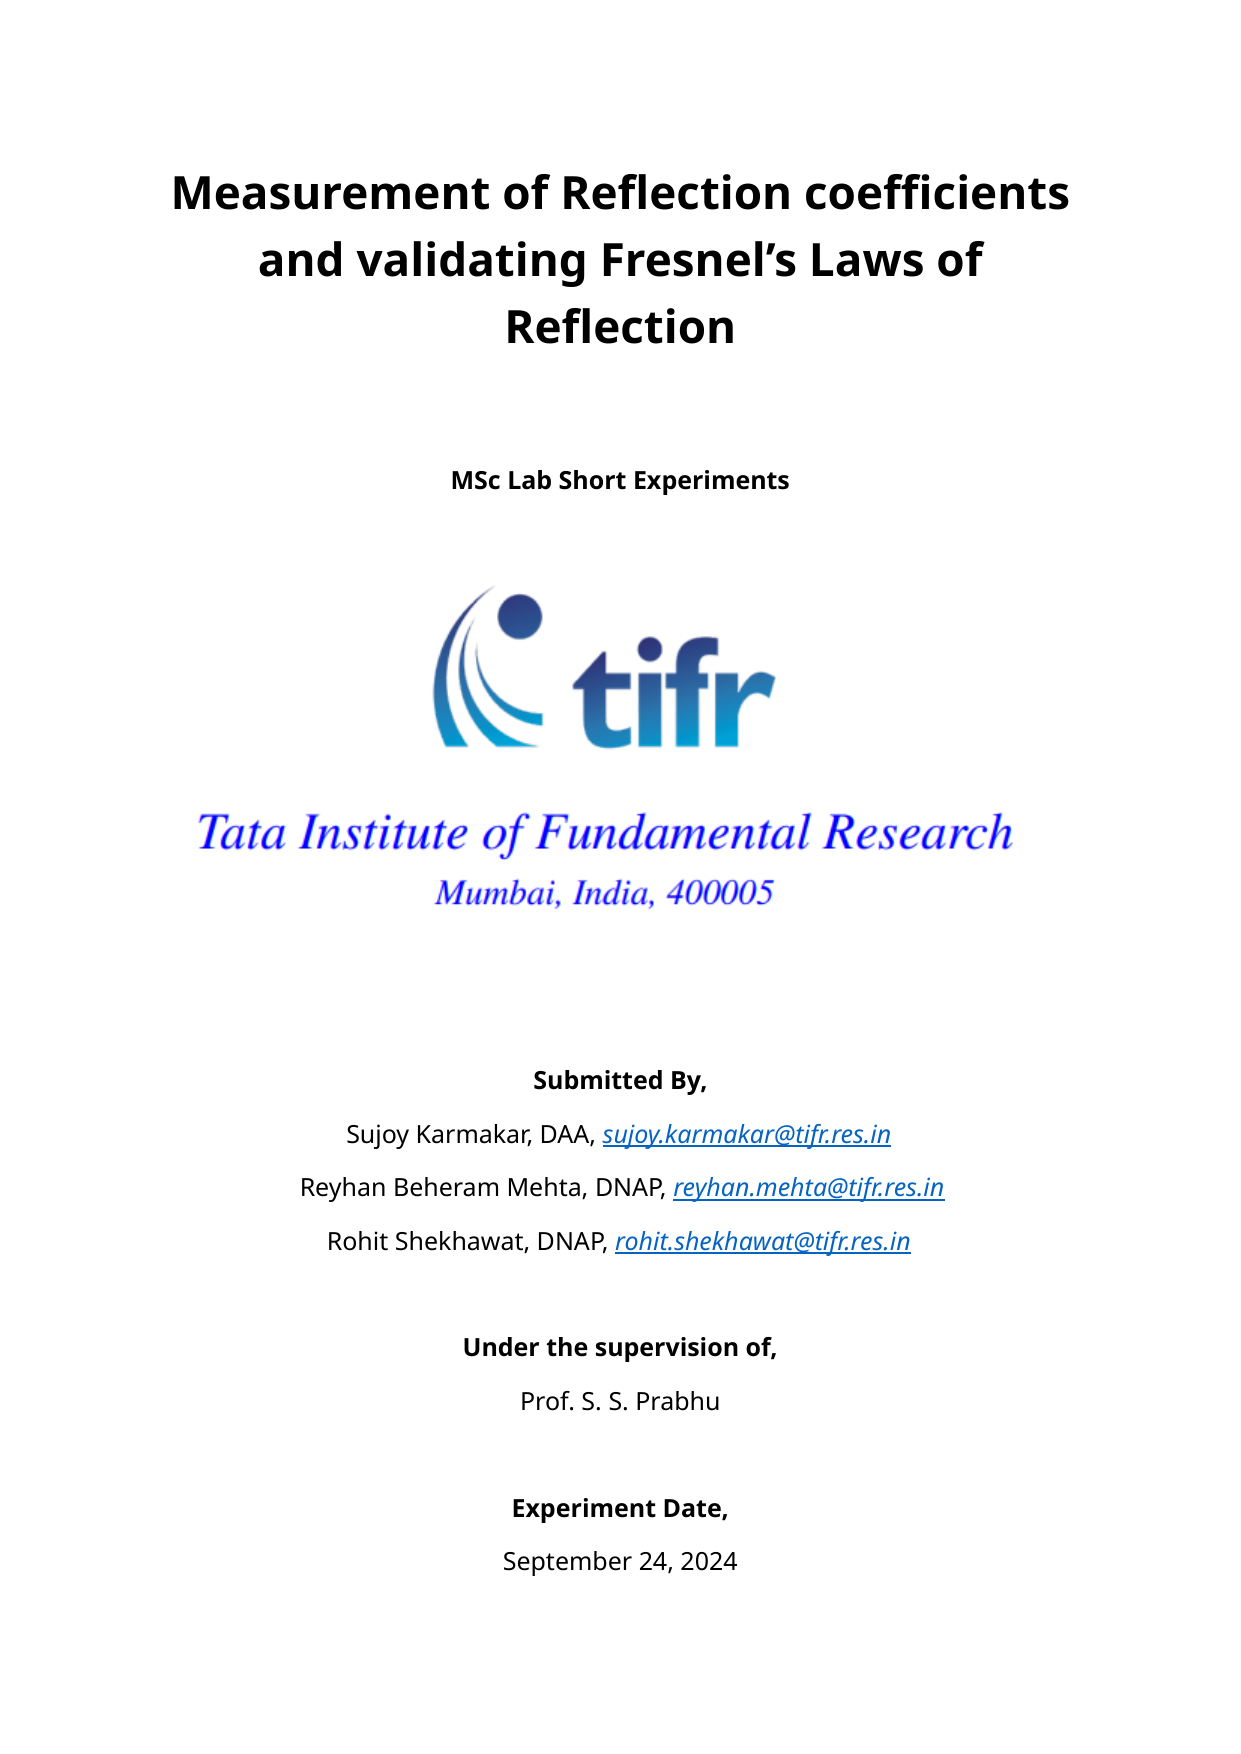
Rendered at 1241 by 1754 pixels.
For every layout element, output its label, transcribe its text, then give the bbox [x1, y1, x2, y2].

picture [47, 533, 1205, 933]
text Experiment Date, [150, 1490, 1090, 1524]
text Prof. S. S. Prabhu [150, 1383, 1090, 1418]
text Under the supervision of, [150, 1330, 1090, 1364]
text Submitted By, [150, 1063, 1090, 1097]
text Reyhan Beheram Mehta, DNAP, reyhan.mehta@tifr.res.in [150, 1170, 1090, 1204]
text Rohit Shekhawat, DNAP, rohit.shekhawat@tifr.res.in [150, 1223, 1090, 1257]
text September 24, 2024 [150, 1544, 1090, 1578]
text MSc Lab Short Experiments [150, 463, 1090, 497]
text Sujoy Karmakar, DAA, sujoy.karmakar@tifr.res.in [150, 1116, 1090, 1150]
text Measurement of Reflection coefficients and validating Fresnel’s Laws of Reflection [150, 160, 1090, 357]
